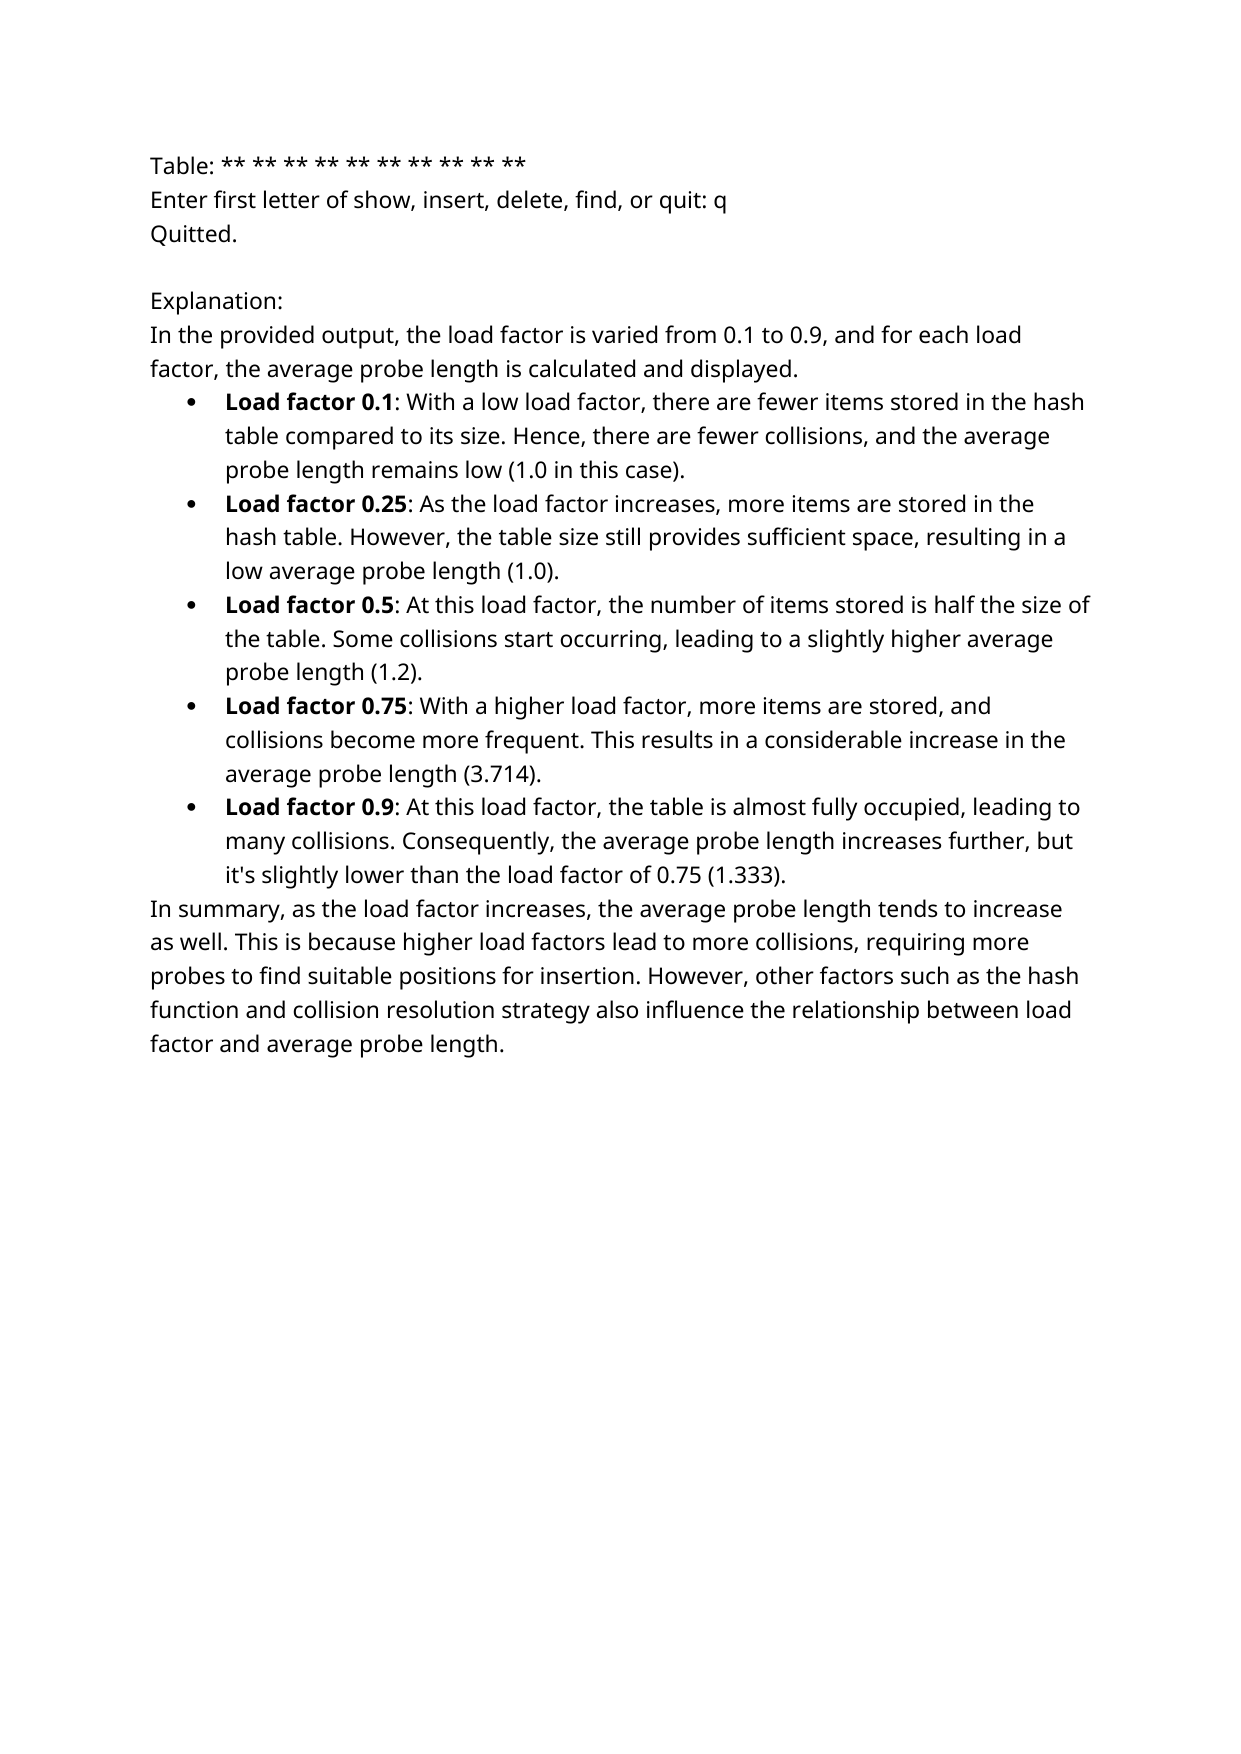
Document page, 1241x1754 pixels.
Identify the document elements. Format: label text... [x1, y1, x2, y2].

list Load factor 0.5: At this load factor, the number of items stored is half the size of the table. Some collisions start occurring, leading to a slightly higher average probe length (1.2). [187, 589, 1090, 687]
list Load factor 0.9: At this load factor, the table is almost fully occupied, leading to many collisions. Consequently, the average probe length increases further, but it's slightly lower than the load factor of 0.75 (1.333). [187, 791, 1090, 890]
list Load factor 0.75: With a higher load factor, more items are stored, and collisions become more frequent. This results in a considerable increase in the average probe length (3.714). [187, 690, 1090, 789]
text Explanation: [150, 285, 1090, 316]
text Enter first letter of show, insert, delete, find, or quit: q [150, 184, 1090, 215]
text Table: ** ** ** ** ** ** ** ** ** ** [150, 150, 1090, 181]
list Load factor 0.1: With a low load factor, there are fewer items stored in the hash table compared to its size. Hence, there are fewer collisions, and the average probe length remains low (1.0 in this case). [187, 386, 1090, 485]
text Quitted. [150, 217, 1090, 249]
text In summary, as the load factor increases, the average probe length tends to increase as well. This is because higher load factors lead to more collisions, requiring more probes to find suitable positions for insertion. However, other factors such as the hash function and collision resolution strategy also influence the relationship between load factor and average probe length. [150, 892, 1090, 1059]
text In the provided output, the load factor is varied from 0.1 to 0.9, and for each load factor, the average probe length is calculated and displayed. [150, 319, 1090, 384]
list Load factor 0.25: As the load factor increases, more items are stored in the hash table. However, the table size still provides sufficient space, resulting in a low average probe length (1.0). [187, 487, 1090, 586]
